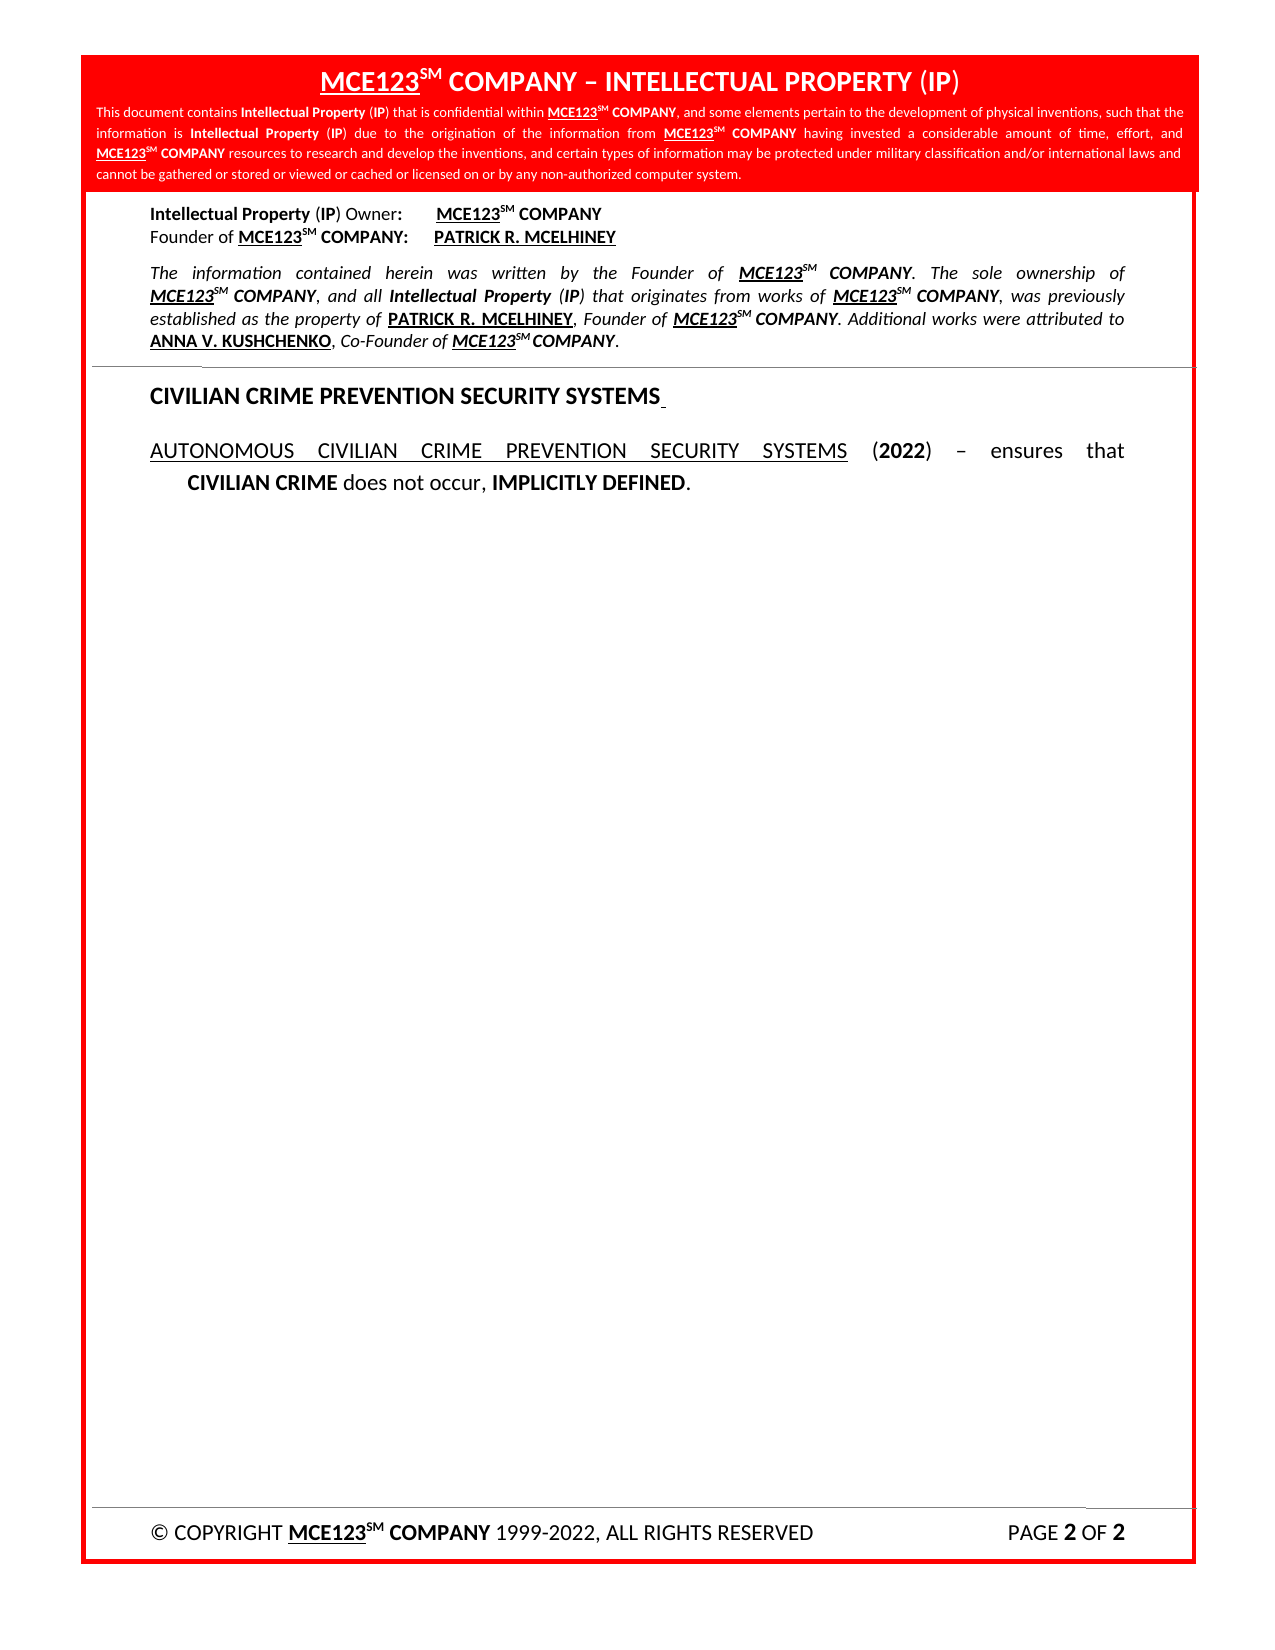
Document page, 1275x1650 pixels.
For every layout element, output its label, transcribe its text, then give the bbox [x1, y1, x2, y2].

text CIVILIAN CRIME PREVENTION SECURITY SYSTEMS [150, 381, 1125, 411]
text AUTONOMOUS CIVILIAN CRIME PREVENTION SECURITY SYSTEMS (2022) – ensures that CIVILIAN CRIME does not occur, IMPLICITLY DEFINED. [150, 436, 1125, 497]
